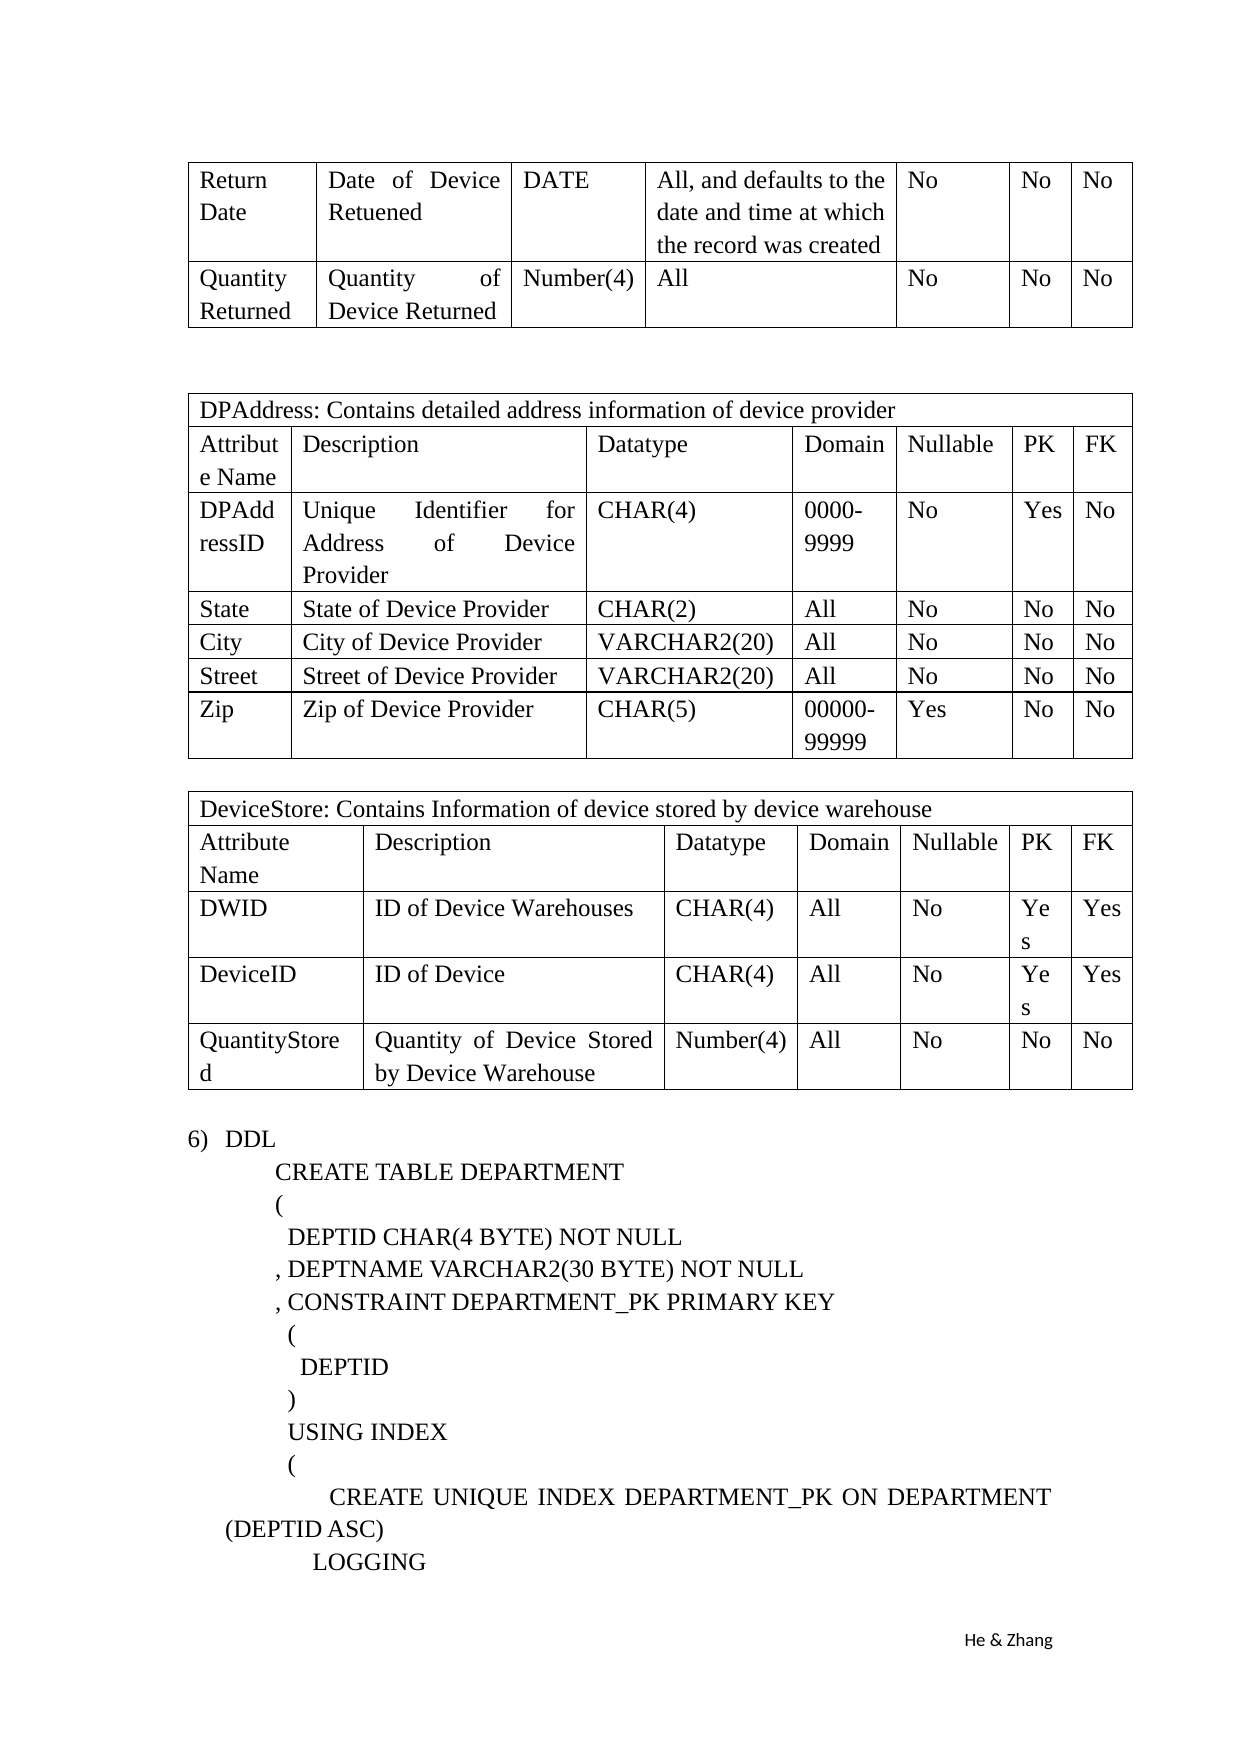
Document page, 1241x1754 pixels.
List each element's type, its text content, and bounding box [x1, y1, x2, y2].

table_cell No [1072, 1024, 1132, 1089]
list , CONSTRAINT DEPARTMENT_PK PRIMARY KEY [225, 1285, 1053, 1317]
table_cell Quantity Returned [189, 262, 316, 327]
list ( [225, 1187, 1053, 1220]
table_cell City [189, 625, 291, 658]
table_cell No [897, 625, 1012, 658]
table_cell State of Device Provider [292, 592, 586, 624]
table_cell DWID [189, 892, 363, 957]
list USING INDEX [225, 1415, 1053, 1447]
table_cell PK [1010, 826, 1071, 891]
table_cell VARCHAR2(20) [587, 625, 792, 658]
table_cell Quantity of Device Returned [317, 262, 511, 327]
table_cell No [897, 163, 1009, 261]
table_cell All, and defaults to the date and time at which the record was created [646, 163, 896, 261]
table_cell All [798, 892, 900, 957]
table_cell No [1013, 592, 1073, 624]
list LOGGING [225, 1545, 1053, 1577]
table_cell CHAR(5) [587, 693, 792, 757]
list ( [225, 1317, 1053, 1350]
table_cell DATE [512, 163, 645, 261]
table_cell Attribute Name [189, 826, 363, 891]
table_cell CHAR(4) [665, 892, 797, 957]
table_cell No [1072, 262, 1132, 327]
table_cell Domain [798, 826, 900, 891]
table_cell Quantity of Device Stored by Device Warehouse [364, 1024, 664, 1089]
table_cell ID of Device Warehouses [364, 892, 664, 957]
table_cell No [1072, 163, 1132, 261]
table_cell Nullable [901, 826, 1009, 891]
list ( [225, 1447, 1053, 1480]
table_cell Attribute Name [189, 427, 291, 492]
table_cell No [1013, 693, 1073, 757]
table_cell PK [1013, 427, 1073, 492]
table_cell Street [189, 659, 291, 691]
table_cell Street of Device Provider [292, 659, 586, 691]
table_cell Return Date [189, 163, 316, 261]
table_cell Description [292, 427, 586, 492]
table_cell QuantityStored [189, 1024, 363, 1089]
table_cell No [1010, 262, 1071, 327]
table_cell No [1010, 163, 1071, 261]
list , DEPTNAME VARCHAR2(30 BYTE) NOT NULL [225, 1252, 1053, 1285]
table_cell Number(4) [512, 262, 645, 327]
table_cell State [189, 592, 291, 624]
table_header DeviceStore: Contains Information of device stored by device warehouse [189, 792, 1132, 824]
table_cell 0000-9999 [793, 493, 896, 591]
table_cell Nullable [897, 427, 1012, 492]
table_cell FK [1074, 427, 1132, 492]
table_cell No [1074, 625, 1132, 658]
table_cell No [1013, 625, 1073, 658]
list ) [225, 1382, 1053, 1415]
table_cell No [1074, 592, 1132, 624]
table_cell All [793, 625, 896, 658]
table_cell Yes [1010, 958, 1071, 1023]
table_cell Yes [1072, 958, 1132, 1023]
table_cell CHAR(4) [665, 958, 797, 1023]
table_cell All [798, 958, 900, 1023]
table_cell No [897, 262, 1009, 327]
table_cell Yes [1072, 892, 1132, 957]
table_cell Zip [189, 693, 291, 757]
list CREATE TABLE DEPARTMENT [225, 1155, 1053, 1187]
table_cell CHAR(2) [587, 592, 792, 624]
table_cell No [897, 592, 1012, 624]
table_cell ID of Device [364, 958, 664, 1023]
table_cell City of Device Provider [292, 625, 586, 658]
table_cell No [897, 659, 1012, 691]
table_cell Unique Identifier for Address of Device Provider [292, 493, 586, 591]
table_cell All [793, 659, 896, 691]
table_cell DPAddressID [189, 493, 291, 591]
table_cell Domain [793, 427, 896, 492]
table_cell Zip of Device Provider [292, 693, 586, 757]
list DDL [187, 1122, 1053, 1155]
table_cell All [646, 262, 896, 327]
table_cell No [1010, 1024, 1071, 1089]
table_header DPAddress: Contains detailed address information of device provider [189, 394, 1132, 426]
table_cell No [1074, 493, 1132, 591]
table_cell Number(4) [665, 1024, 797, 1089]
list DEPTID CHAR(4 BYTE) NOT NULL [225, 1220, 1053, 1252]
table_cell All [798, 1024, 900, 1089]
table_cell Yes [897, 693, 1012, 757]
table_cell CHAR(4) [587, 493, 792, 591]
table_cell No [901, 958, 1009, 1023]
list CREATE UNIQUE INDEX DEPARTMENT_PK ON DEPARTMENT (DEPTID ASC) [225, 1480, 1053, 1545]
table_cell Description [364, 826, 664, 891]
table_cell Datatype [587, 427, 792, 492]
table_cell Yes [1013, 493, 1073, 591]
table_cell No [1074, 659, 1132, 691]
table_cell No [897, 493, 1012, 591]
table_cell All [793, 592, 896, 624]
table_cell DeviceID [189, 958, 363, 1023]
table_cell VARCHAR2(20) [587, 659, 792, 691]
table_cell No [901, 1024, 1009, 1089]
table_cell 00000-99999 [793, 693, 896, 757]
table_cell No [1013, 659, 1073, 691]
table_cell Date of Device Retuened [317, 163, 511, 261]
table_cell FK [1072, 826, 1132, 891]
table_cell Yes [1010, 892, 1071, 957]
table_cell No [1074, 693, 1132, 757]
table_cell No [901, 892, 1009, 957]
table_cell Datatype [665, 826, 797, 891]
list DEPTID [225, 1350, 1053, 1382]
